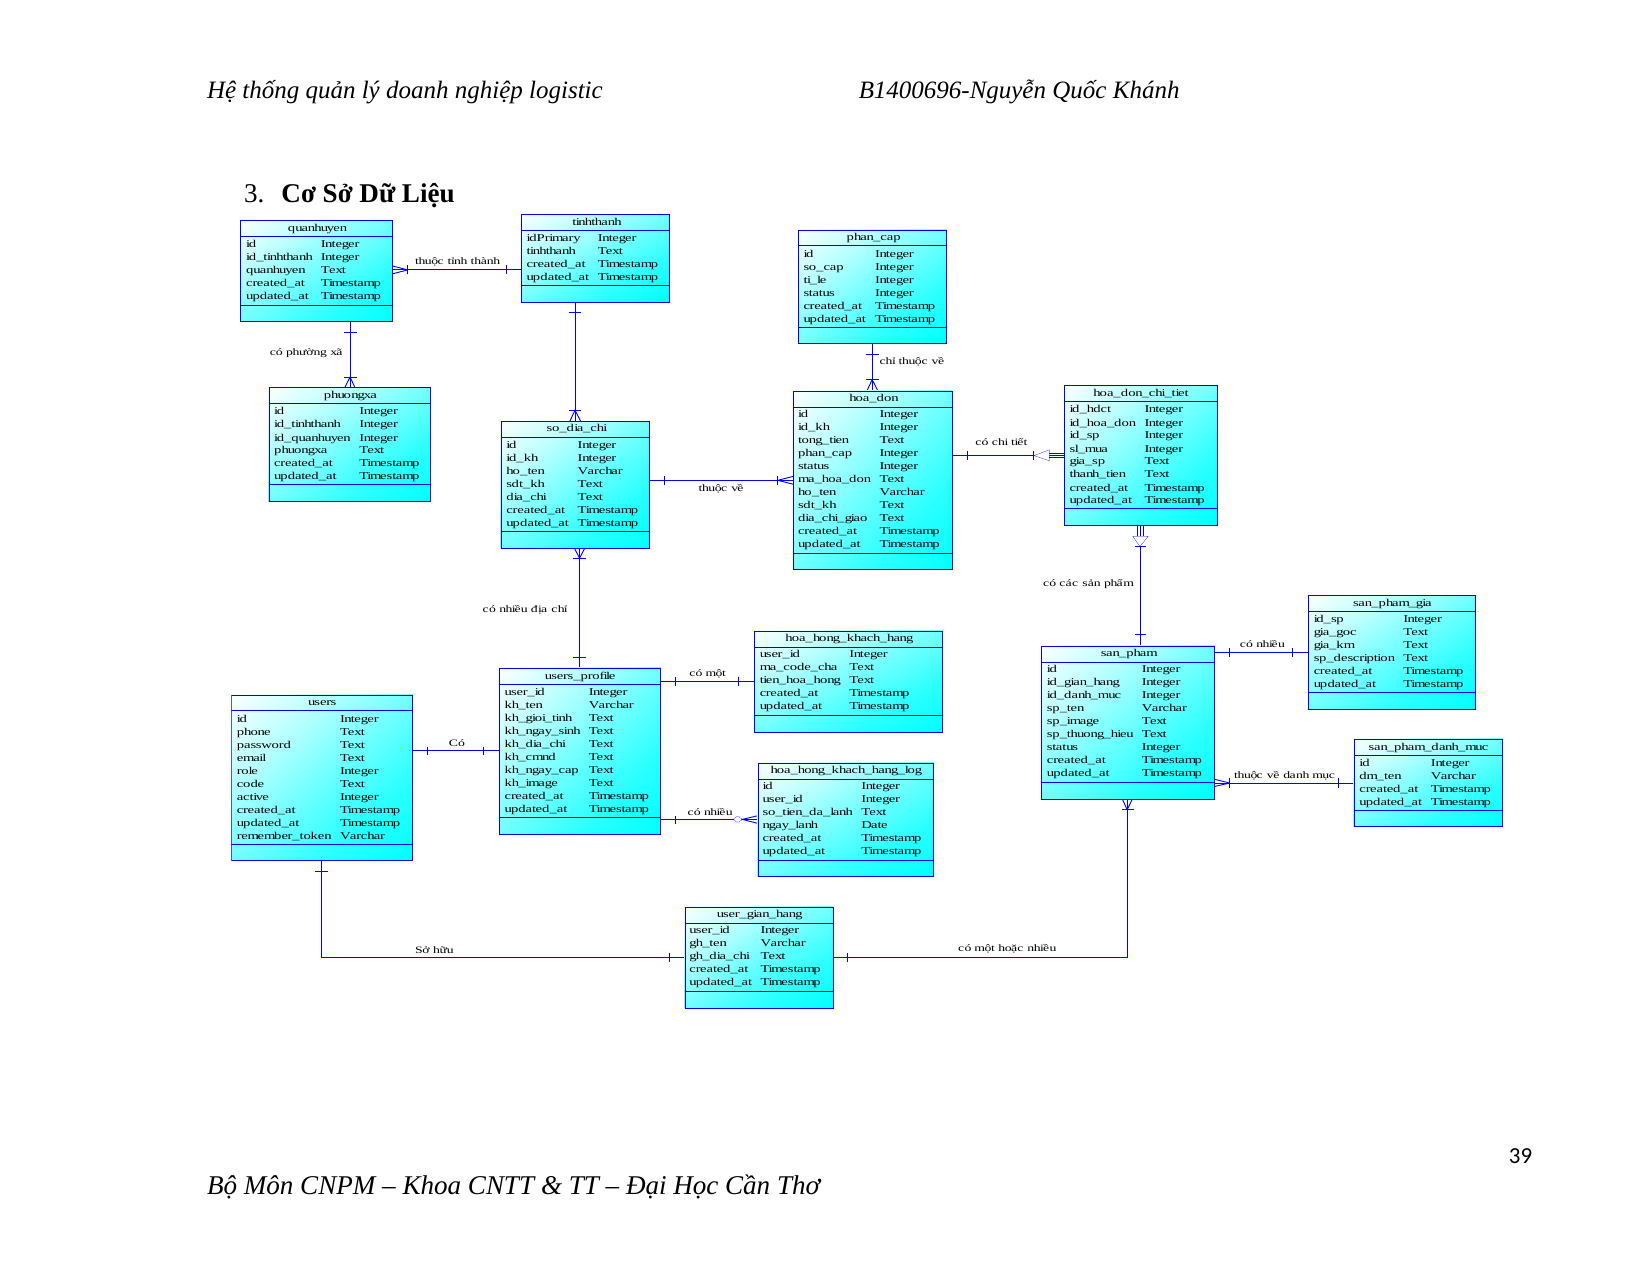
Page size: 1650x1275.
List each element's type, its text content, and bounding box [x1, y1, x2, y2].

list Cơ Sở Dữ Liệu [244, 177, 1532, 208]
